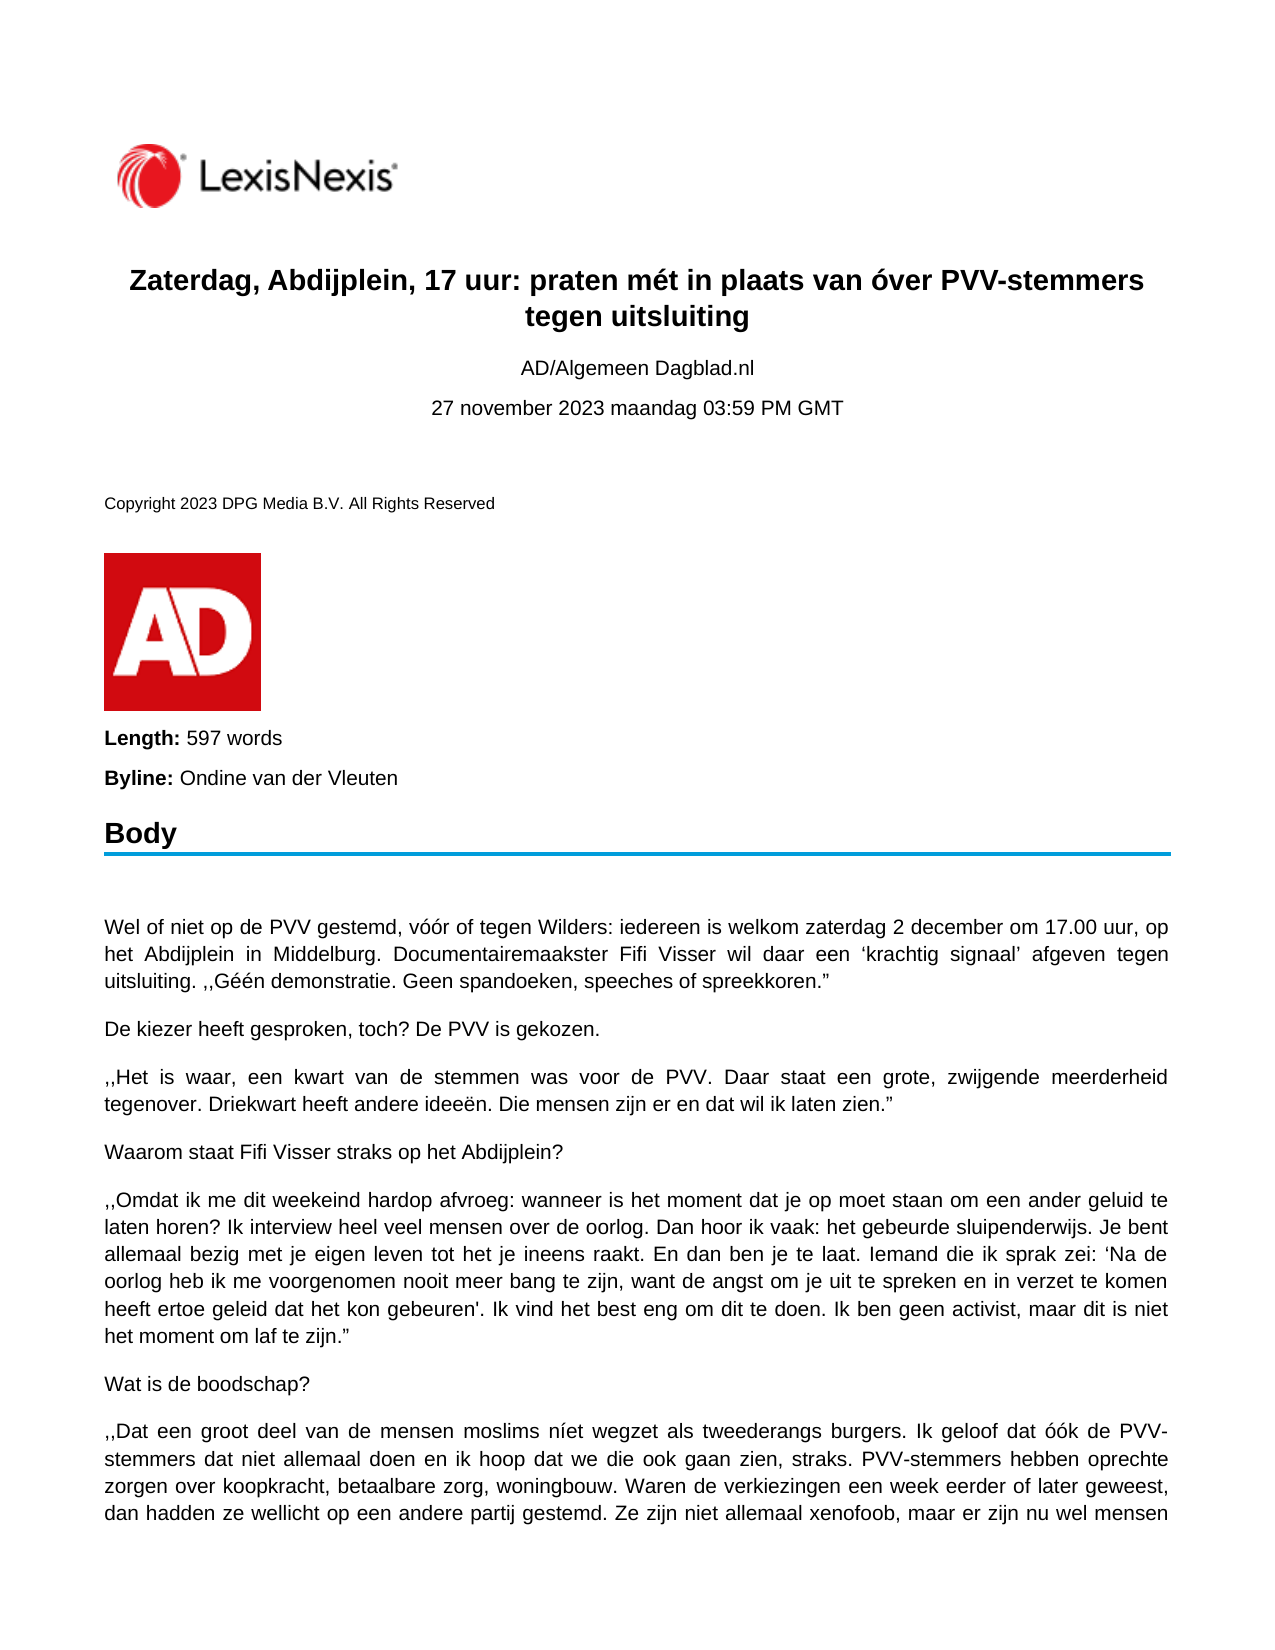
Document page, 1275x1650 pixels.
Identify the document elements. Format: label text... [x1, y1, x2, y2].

text Wat is de boodschap? [104, 1368, 1171, 1395]
picture [104, 144, 412, 208]
text Body [104, 814, 1171, 850]
text Waarom staat Fifi Visser straks op het Abdijplein? [104, 1137, 1171, 1164]
text ,,Omdat ik me dit weekeind hardop afvroeg: wanneer is het moment dat je op moet staan om een ander geluid te laten horen? Ik interview heel veel mensen over de oorlog. Dan hoor ik vaak: het gebeurde sluipenderwijs. Je bent allemaal bezig met je eigen leven tot het je ineens raakt. En dan ben je te laat. Iemand die ik sprak zei: ‘Na de oorlog heb ik me voorgenomen nooit meer bang te zijn, want de angst om je uit te spreken en in verzet te komen heeft ertoe geleid dat het kon gebeuren'. Ik vind het best eng om dit te doen. Ik ben geen activist, maar dit is niet het moment om laf te zijn.” [104, 1185, 1171, 1347]
text ,,Het is waar, een kwart van de stemmen was voor de PVV. Daar staat een grote, zwijgende meerderheid tegenover. Driekwart heeft andere ideeën. Die mensen zijn er en dat wil ik laten zien.” [104, 1062, 1171, 1116]
text AD/Algemeen Dagblad.nl [104, 353, 1171, 380]
text Length: 597 words [104, 723, 1171, 750]
text 27 november 2023 maandag 03:59 PM GMT [104, 393, 1171, 420]
text Byline: Ondine van der Vleuten [104, 762, 1171, 789]
text De kiezer heeft gesproken, toch? De PVV is gekozen. [104, 1014, 1171, 1041]
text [104, 1416, 1171, 1524]
text Wel of niet op de PVV gestemd, vóór of tegen Wilders: iedereen is welkom zaterdag 2 december om 17.00 uur, op het Abdijplein in Middelburg. Documentairemaakster Fifi Visser wil daar een ‘krachtig signaal’ afgeven tegen uitsluiting. ,,Géén demonstratie. Geen spandoeken, speeches of spreekkoren.” [104, 912, 1171, 993]
picture [104, 553, 261, 711]
text Copyright 2023 DPG Media B.V. All Rights Reserved [104, 461, 1171, 513]
subtitle Zaterdag, Abdijplein, 17 uur: praten mét in plaats van óver PVV-stemmers tegen uitsluiting [104, 261, 1171, 332]
